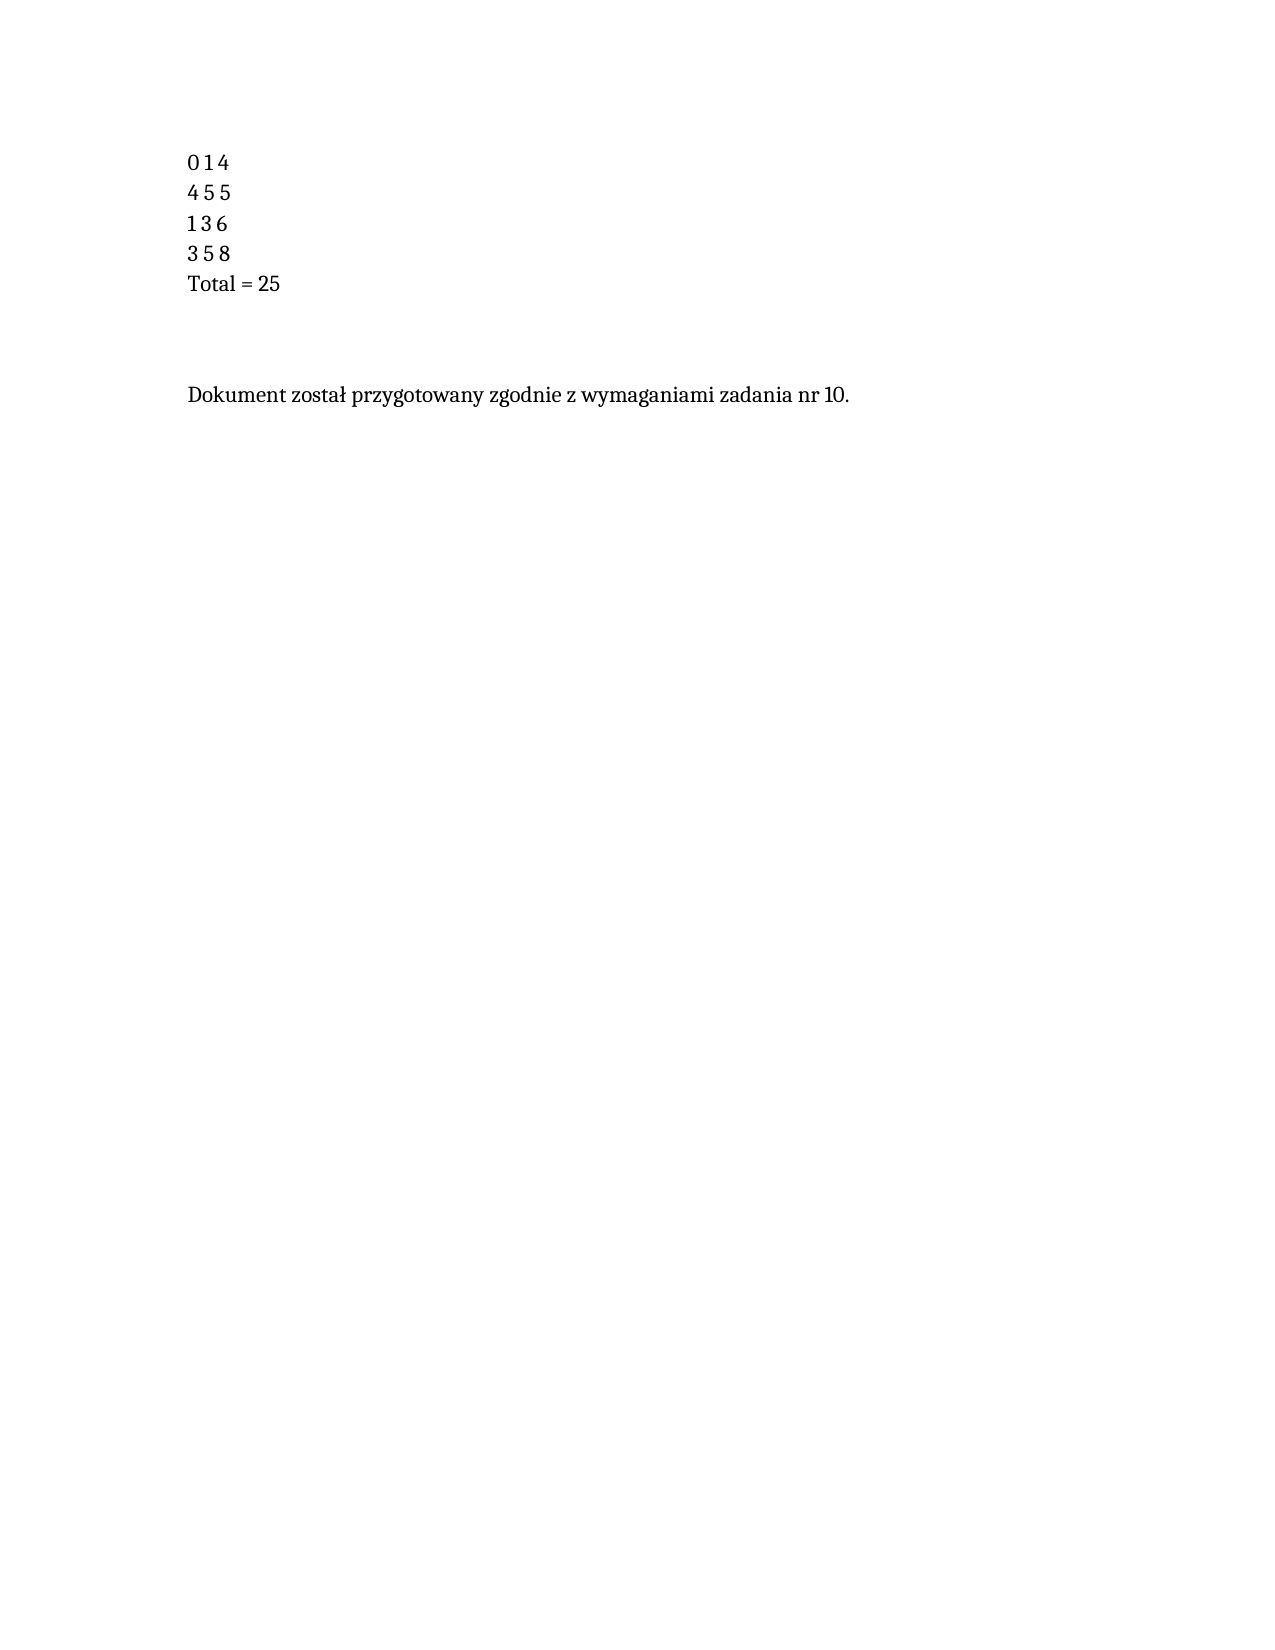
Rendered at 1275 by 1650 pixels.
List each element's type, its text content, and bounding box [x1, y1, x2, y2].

text Dokument został przygotowany zgodnie z wymaganiami zadania nr 10. [187, 322, 1087, 409]
